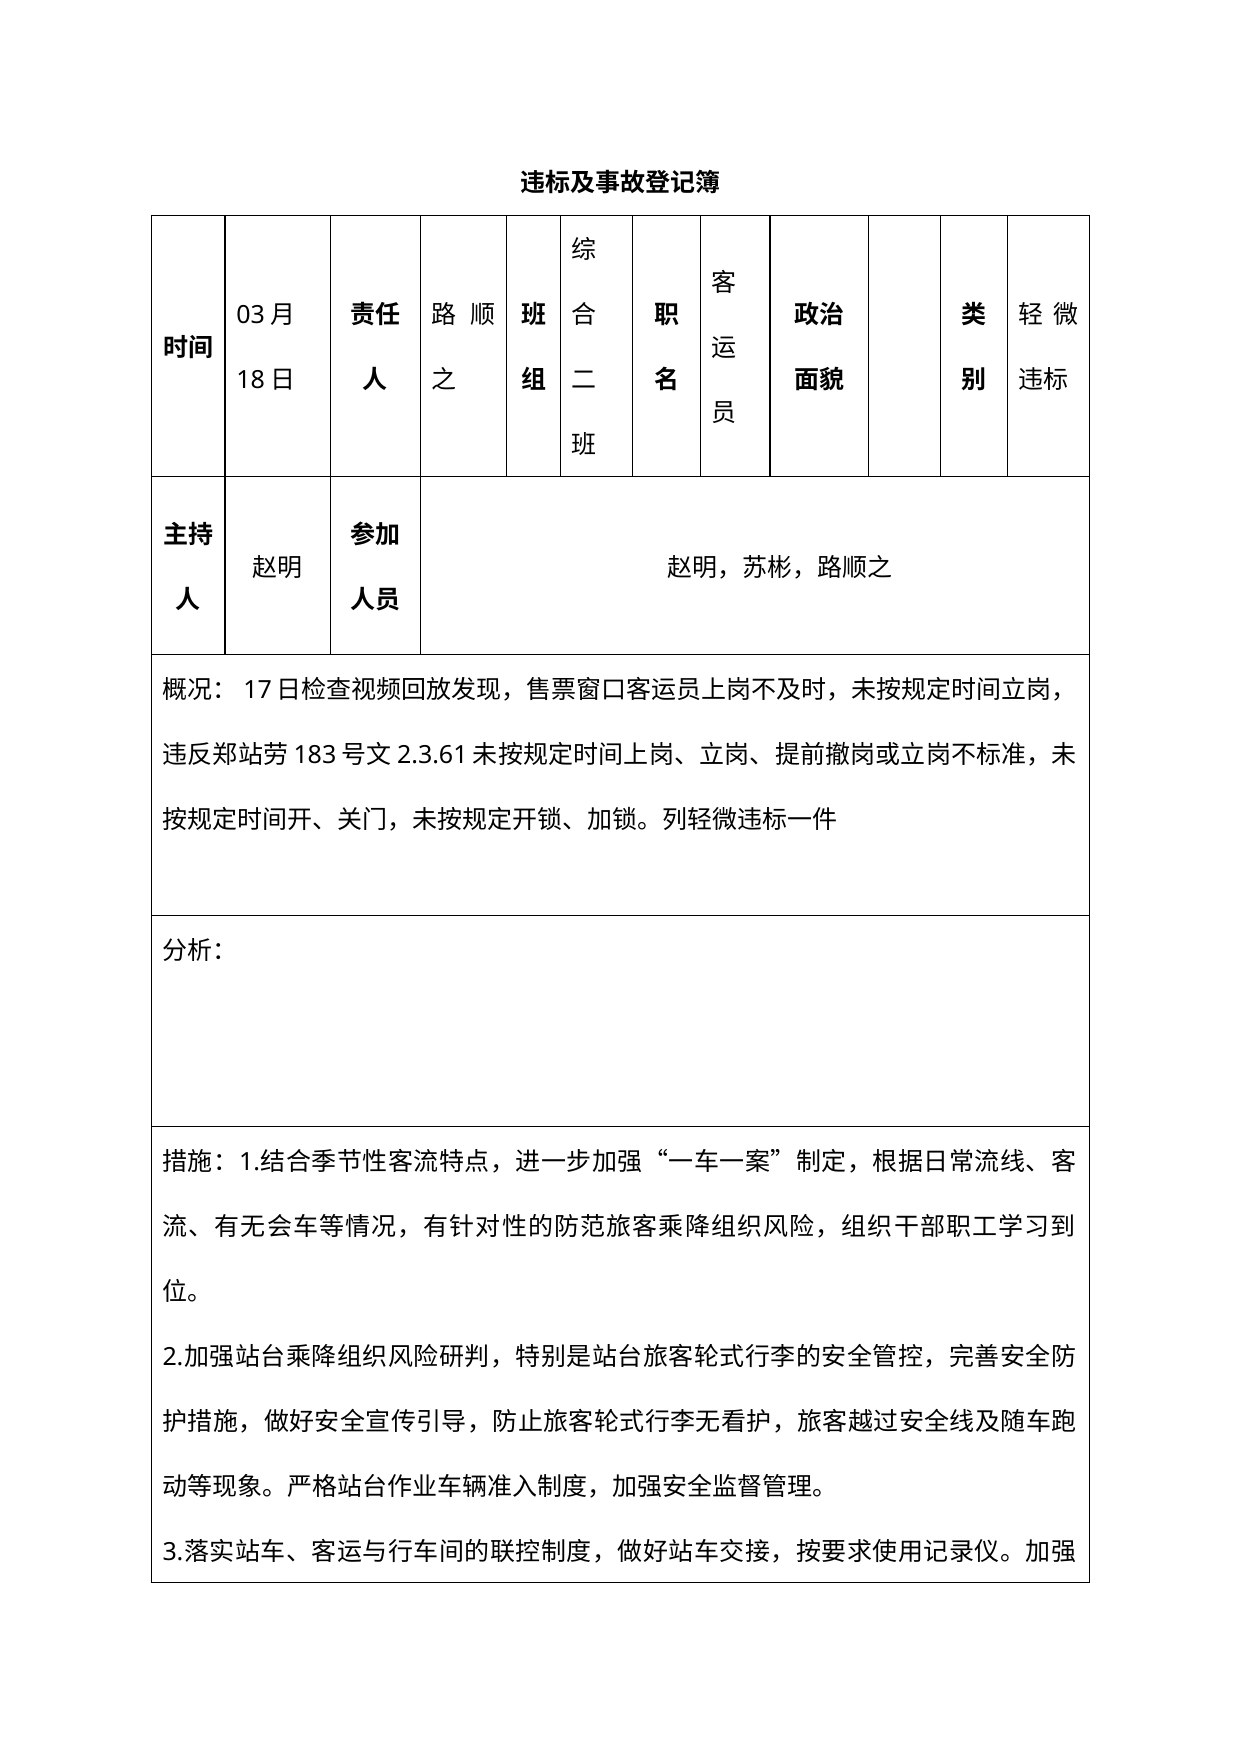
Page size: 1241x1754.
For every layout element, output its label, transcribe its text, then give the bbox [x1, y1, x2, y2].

table_header 轻微违标 [1008, 216, 1089, 476]
table_header 类别 [941, 216, 1007, 476]
table_header 路顺之 [421, 216, 506, 476]
table_header 责任人 [331, 216, 420, 476]
table_cell 概况： 17日检查视频回放发现，售票窗口客运员上岗不及时，未按规定时间立岗，违反郑站劳183号文2.3.61未按规定时间上岗、立岗、提前撤岗或立岗不标准，未按规定时间开、关门，未按规定开锁、加锁。列轻微违标一件 [152, 655, 1089, 915]
table_header 时间 [152, 216, 224, 476]
table_header 政治 面貌 [771, 216, 868, 476]
table_cell 赵明 [226, 477, 330, 654]
table_cell 主持人 [152, 477, 224, 654]
table_cell 赵明，苏彬，路顺之 [421, 477, 1089, 654]
table_header 客运员 [701, 216, 769, 476]
table_header 03月18日 [226, 216, 330, 476]
table_header 班组 [507, 216, 560, 476]
table_header [869, 216, 940, 476]
table_cell 参加 人员 [331, 477, 420, 654]
text 违标及事故登记簿 [187, 162, 1053, 198]
table_header 职名 [633, 216, 700, 476]
table_header 综合二班 [561, 216, 632, 476]
table_cell 分析： [152, 916, 1089, 1126]
